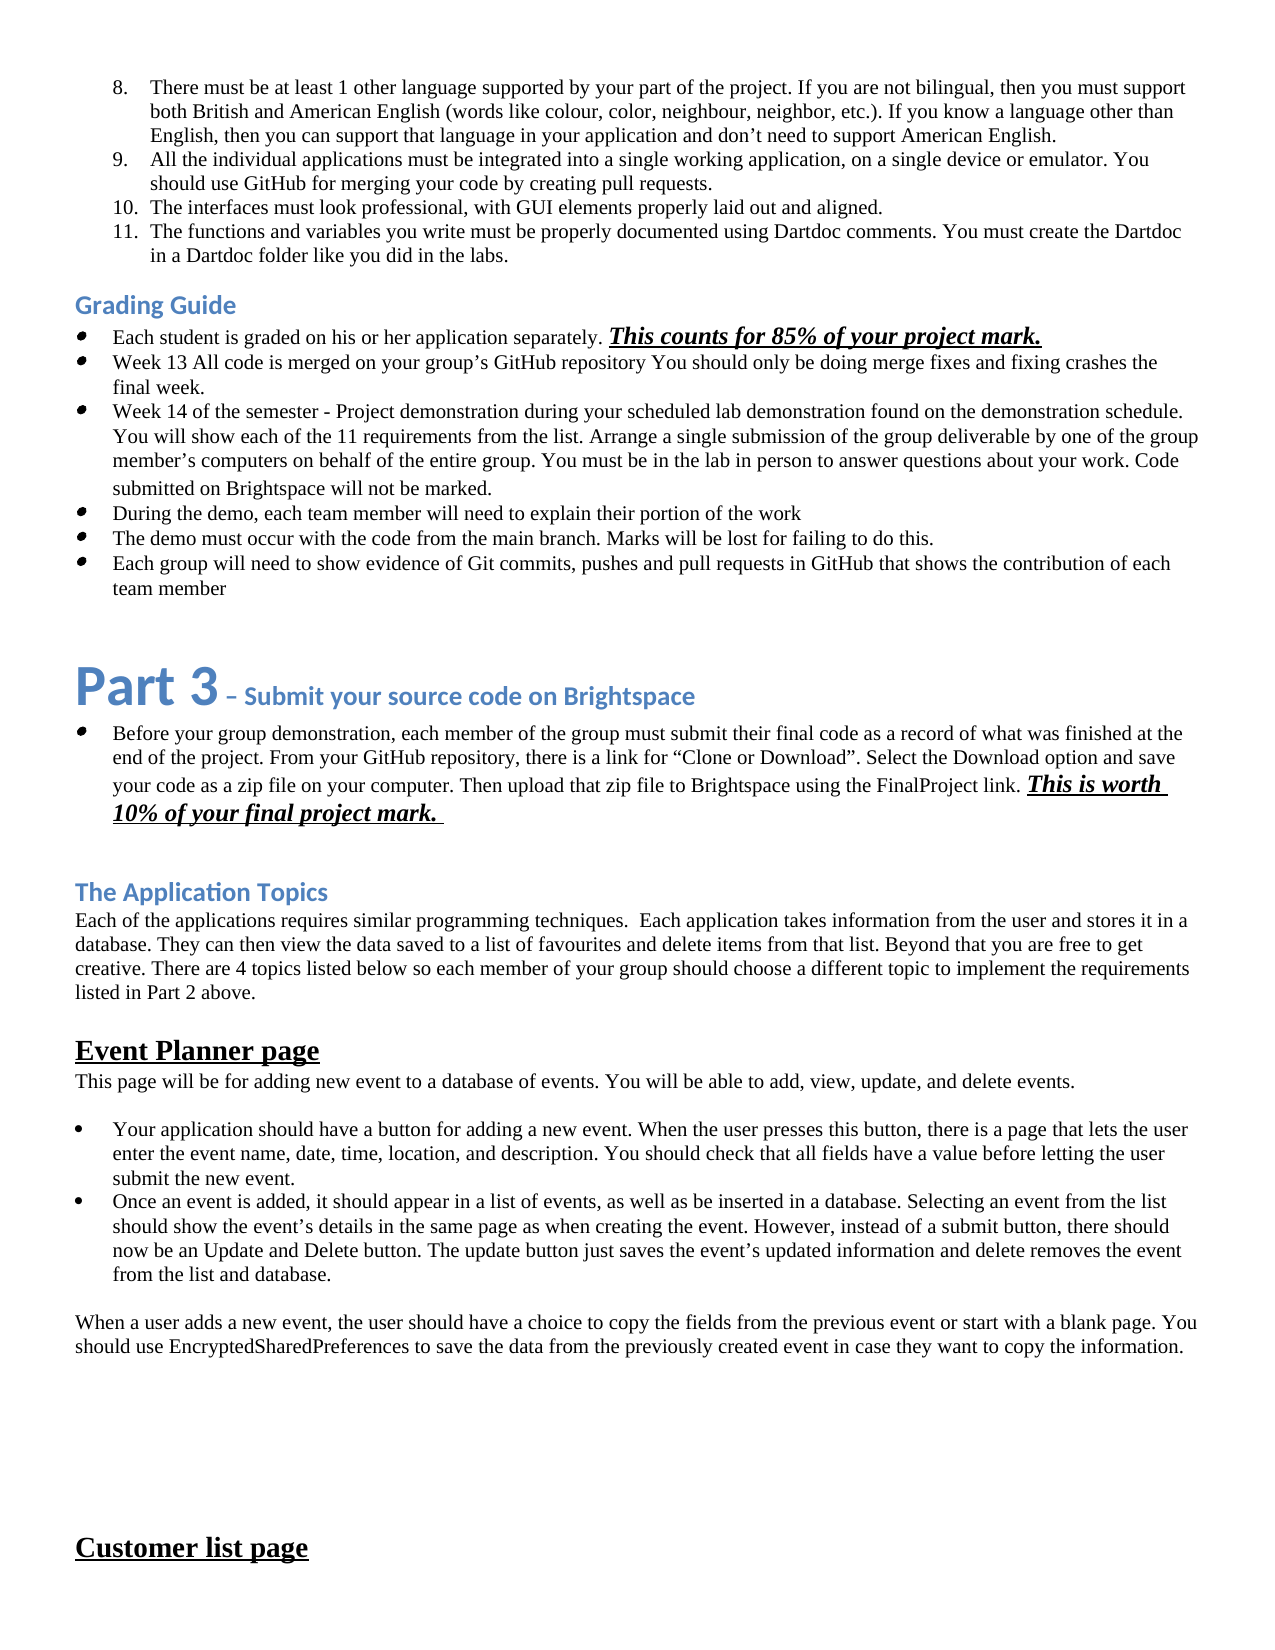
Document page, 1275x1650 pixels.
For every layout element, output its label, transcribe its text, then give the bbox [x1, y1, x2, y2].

list Your application should have a button for adding a new event. When the user presses this button, there is a page that lets the user enter the event name, date, time, location, and description. You should check that all fields have a value before letting the user submit the new event. [75, 1117, 1200, 1189]
text When a user adds a new event, the user should have a choice to copy the fields from the previous event or start with a blank page. You should use EncryptedSharedPreferences to save the data from the previously created event in case they want to copy the information. [75, 1310, 1200, 1358]
text Each of the applications requires similar programming techniques. Each application takes information from the user and stores it in a database. They can then view the data saved to a list of favourites and delete items from that list. Beyond that you are free to get creative. There are 4 topics listed below so each member of your group should choose a different topic to implement the requirements listed in Part 2 above. [75, 908, 1200, 1004]
text Customer list page [75, 1530, 1200, 1564]
text This page will be for adding new event to a database of events. You will be able to add, view, update, and delete events. [75, 1069, 1200, 1093]
list Before your group demonstration, each member of the group must submit their final code as a record of what was finished at the end of the project. From your GitHub repository, there is a link for “Clone or Download”. Select the Download option and save your code as a zip file on your computer. Then upload that zip file to Brightspace using the FinalProject link. This is worth 10% of your final project mark. [75, 720, 1200, 827]
list There must be at least 1 other language supported by your part of the project. If you are not bilingual, then you must support both British and American English (words like colour, color, neighbour, neighbor, etc.). If you know a language other than English, then you can support that language in your application and don’t need to support American English. [112, 75, 1200, 147]
subtitle The Application Topics [75, 875, 1200, 908]
list All the individual applications must be integrated into a single working application, on a single device or emulator. You should use GitHub for merging your code by creating pull requests. [112, 147, 1200, 195]
text Event Planner page [75, 1033, 1200, 1067]
list The demo must occur with the code from the main branch. Marks will be lost for failing to do this. [75, 526, 1200, 551]
list Once an event is added, it should appear in a list of events, as well as be inserted in a database. Selecting an event from the list should show the event’s details in the same page as when creating the event. However, instead of a submit button, there should now be an Update and Delete button. The update button just saves the event’s updated information and delete removes the event from the list and database. [75, 1189, 1200, 1286]
subtitle Grading Guide [75, 288, 1200, 321]
list The functions and variables you write must be properly documented using Dartdoc comments. You must create the Dartdoc in a Dartdoc folder like you did in the labs. [112, 219, 1200, 267]
list The interfaces must look professional, with GUI elements properly laid out and aligned. [112, 195, 1200, 219]
list Week 14 of the semester - Project demonstration during your scheduled lab demonstration found on the demonstration schedule. You will show each of the 11 requirements from the list. Arrange a single submission of the group deliverable by one of the group member’s computers on behalf of the entire group. You must be in the lab in person to answer questions about your work. Code submitted on Brightspace will not be marked. [75, 399, 1200, 501]
list Each group will need to show evidence of Git commits, pushes and pull requests in GitHub that shows the contribution of each team member [75, 551, 1200, 599]
list Each student is graded on his or her application separately. This counts for 85% of your project mark. [75, 321, 1200, 350]
subtitle Part 3 – Submit your source code on Brightspace [75, 649, 1200, 720]
list Week 13 All code is merged on your group’s GitHub repository You should only be doing merge fixes and fixing crashes the final week. [75, 350, 1200, 399]
list During the demo, each team member will need to explain their portion of the work [75, 501, 1200, 526]
